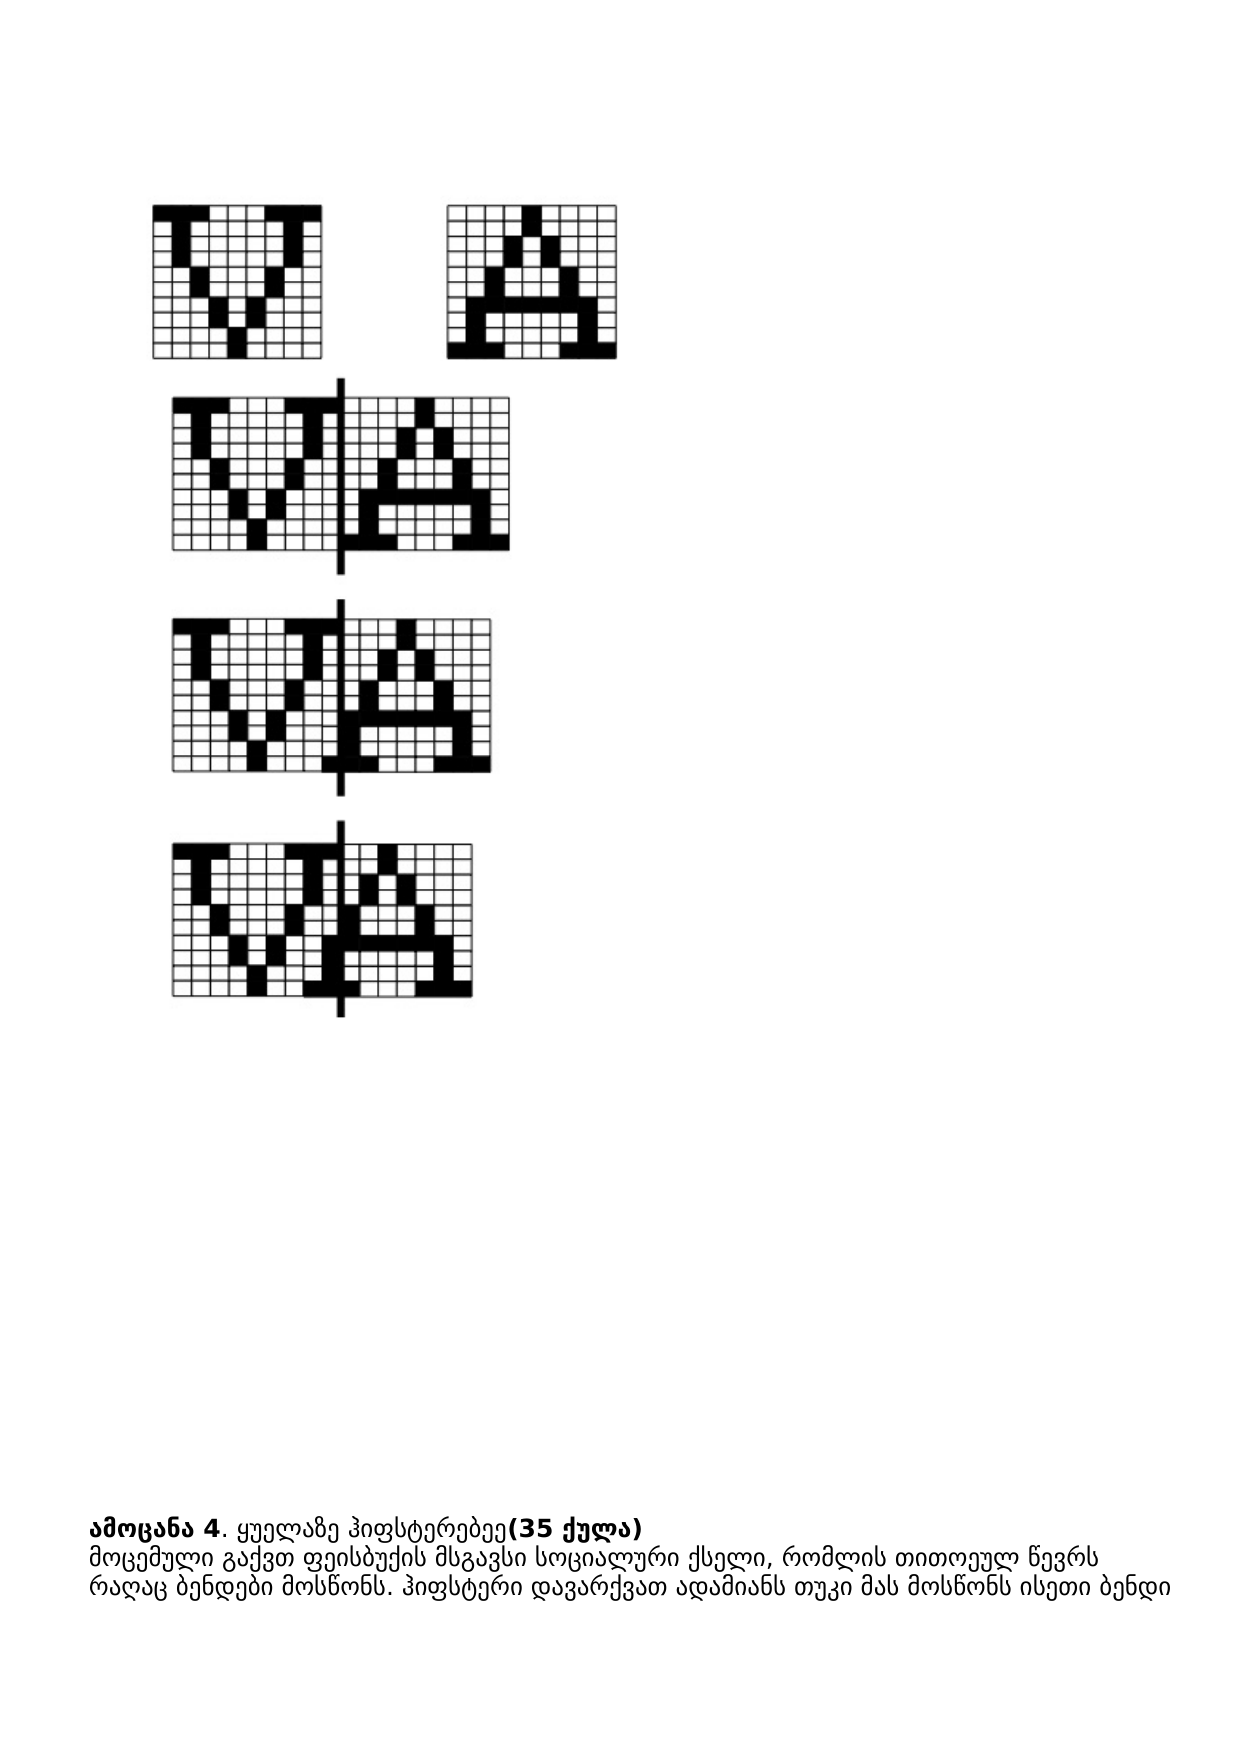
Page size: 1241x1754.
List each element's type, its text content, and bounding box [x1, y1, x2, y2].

text ამოცანა 4. ყუელაზე ჰიფსტერებეე(35 ქულა) [89, 1514, 1182, 1543]
picture [88, 150, 726, 1019]
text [89, 1543, 1182, 1602]
